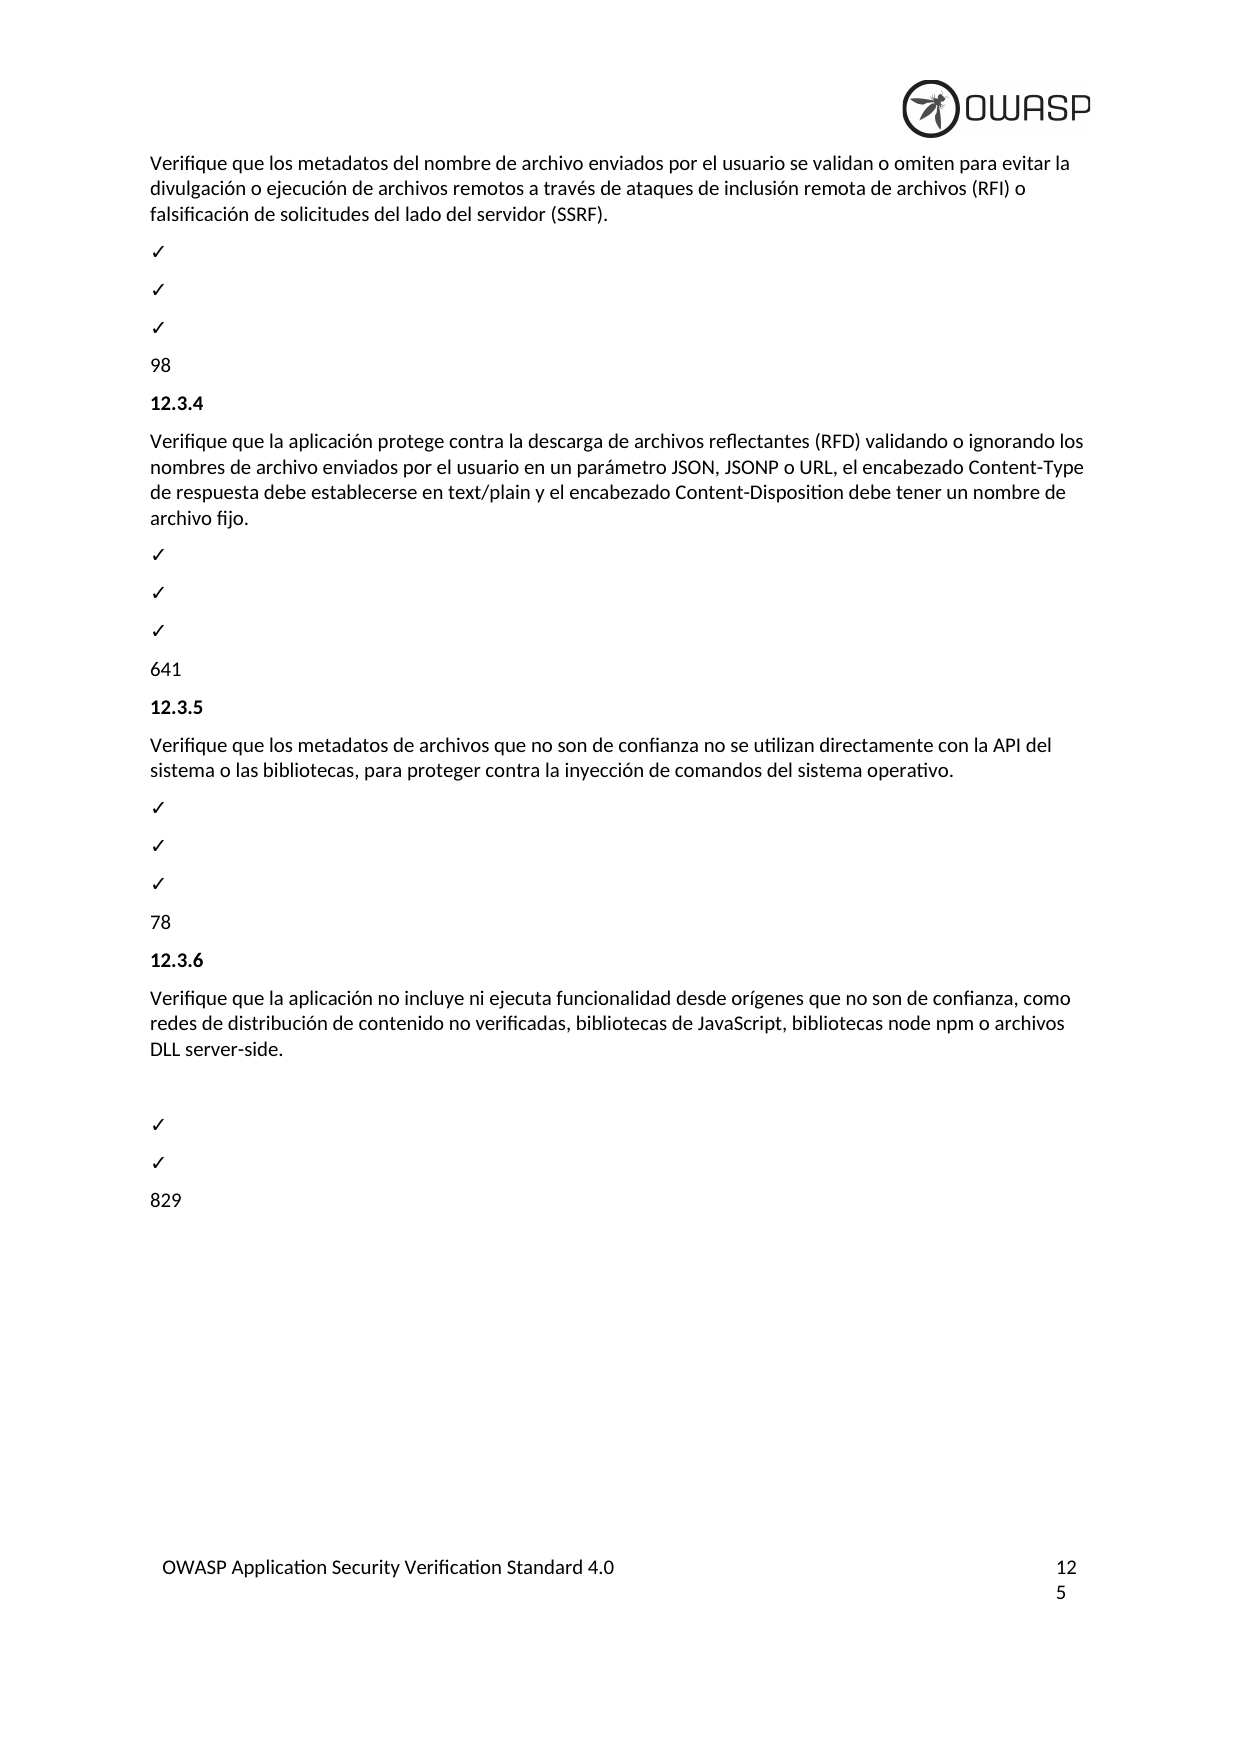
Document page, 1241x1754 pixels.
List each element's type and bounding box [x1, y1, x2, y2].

picture [902, 80, 1091, 138]
